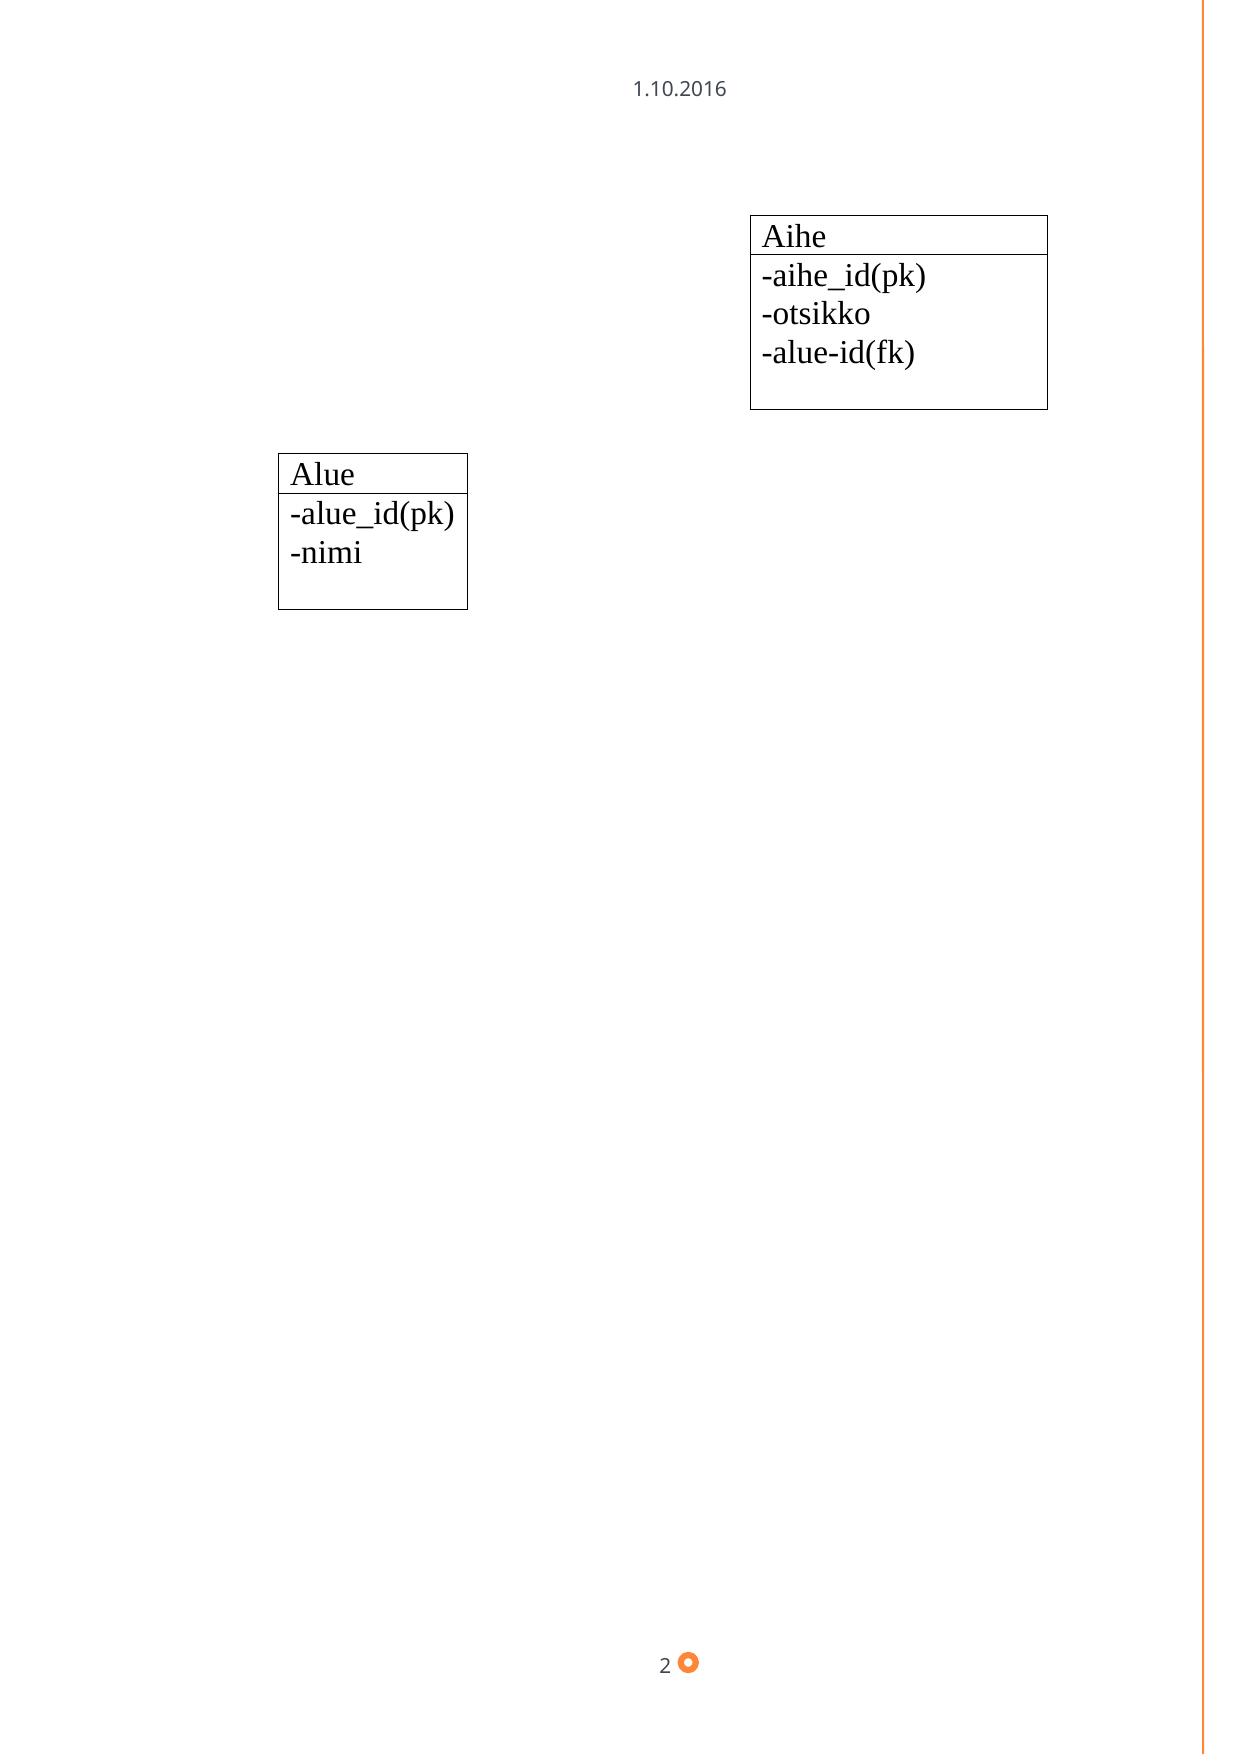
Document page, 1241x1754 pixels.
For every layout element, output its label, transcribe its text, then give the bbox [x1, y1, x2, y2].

table_cell -alue_id(pk) -nimi [279, 494, 467, 608]
table_header Aihe [751, 216, 1047, 254]
table_cell -aihe_id(pk) -otsikko -alue-id(fk) [751, 255, 1047, 408]
table_header Alue [279, 454, 467, 492]
